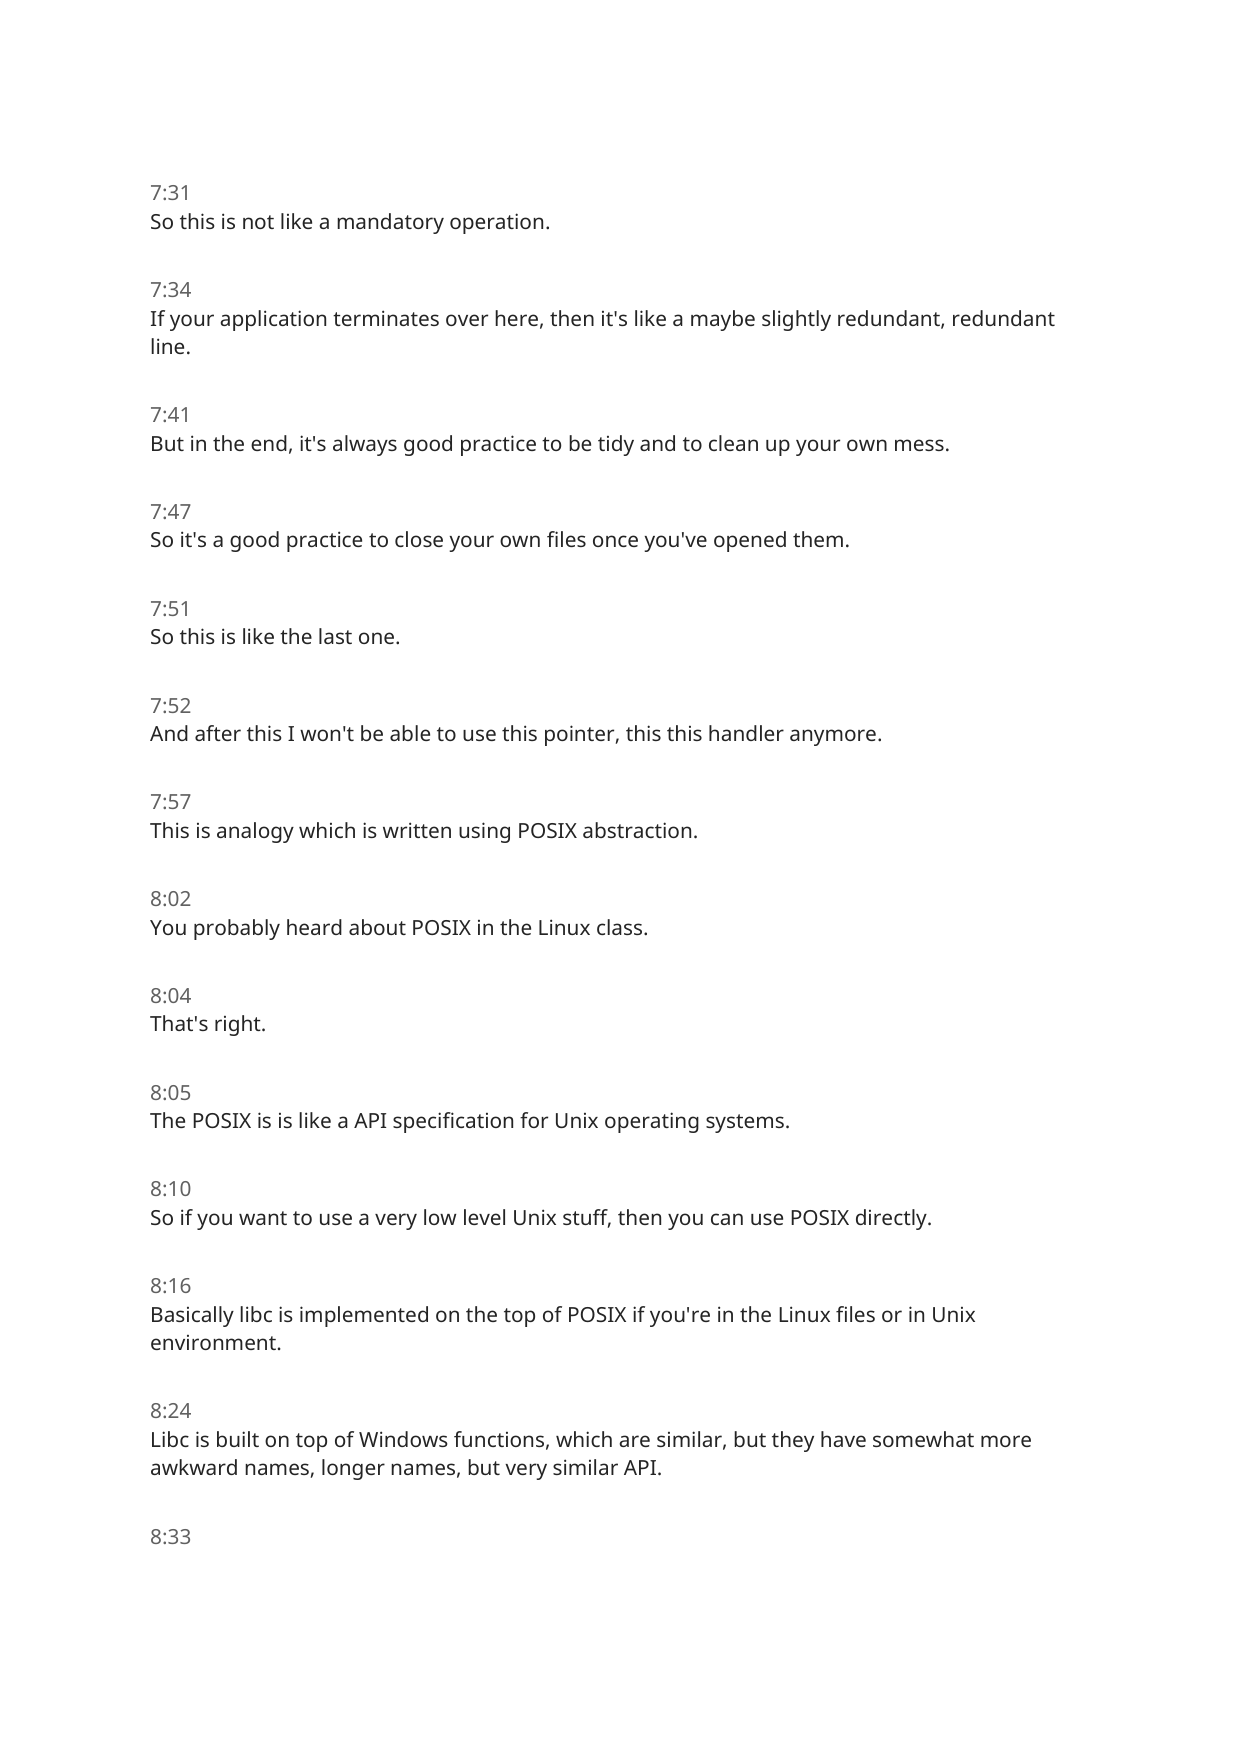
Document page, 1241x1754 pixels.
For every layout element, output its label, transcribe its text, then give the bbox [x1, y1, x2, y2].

text 8:24 Libc is built on top of Windows functions, which are similar, but they have somewhat more awkward names, longer names, but very similar API. [150, 1368, 1090, 1482]
text 7:52 And after this I won't be able to use this pointer, this this handler anymore. [150, 662, 1090, 748]
text 7:57 This is analogy which is written using POSIX abstraction. [150, 759, 1090, 844]
text 8:16 Basically libc is implemented on the top of POSIX if you're in the Linux files or in Unix environment. [150, 1243, 1090, 1357]
text 7:47 So it's a good practice to close your own files once you've opened them. [150, 469, 1090, 554]
text 7:31 So this is not like a mandatory operation. [150, 150, 1090, 235]
text 8:05 The POSIX is is like a API specification for Unix operating systems. [150, 1049, 1090, 1135]
text 8:10 So if you want to use a very low level Unix stuff, then you can use POSIX directly. [150, 1146, 1090, 1231]
text 8:02 You probably heard about POSIX in the Linux class. [150, 856, 1090, 941]
text 7:34 If your application terminates over here, then it's like a maybe slightly redundant, redundant line. [150, 247, 1090, 361]
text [150, 1493, 1090, 1550]
text 8:04 That's right. [150, 953, 1090, 1038]
text 7:51 So this is like the last one. [150, 566, 1090, 651]
text 7:41 But in the end, it's always good practice to be tidy and to clean up your own mess. [150, 372, 1090, 457]
